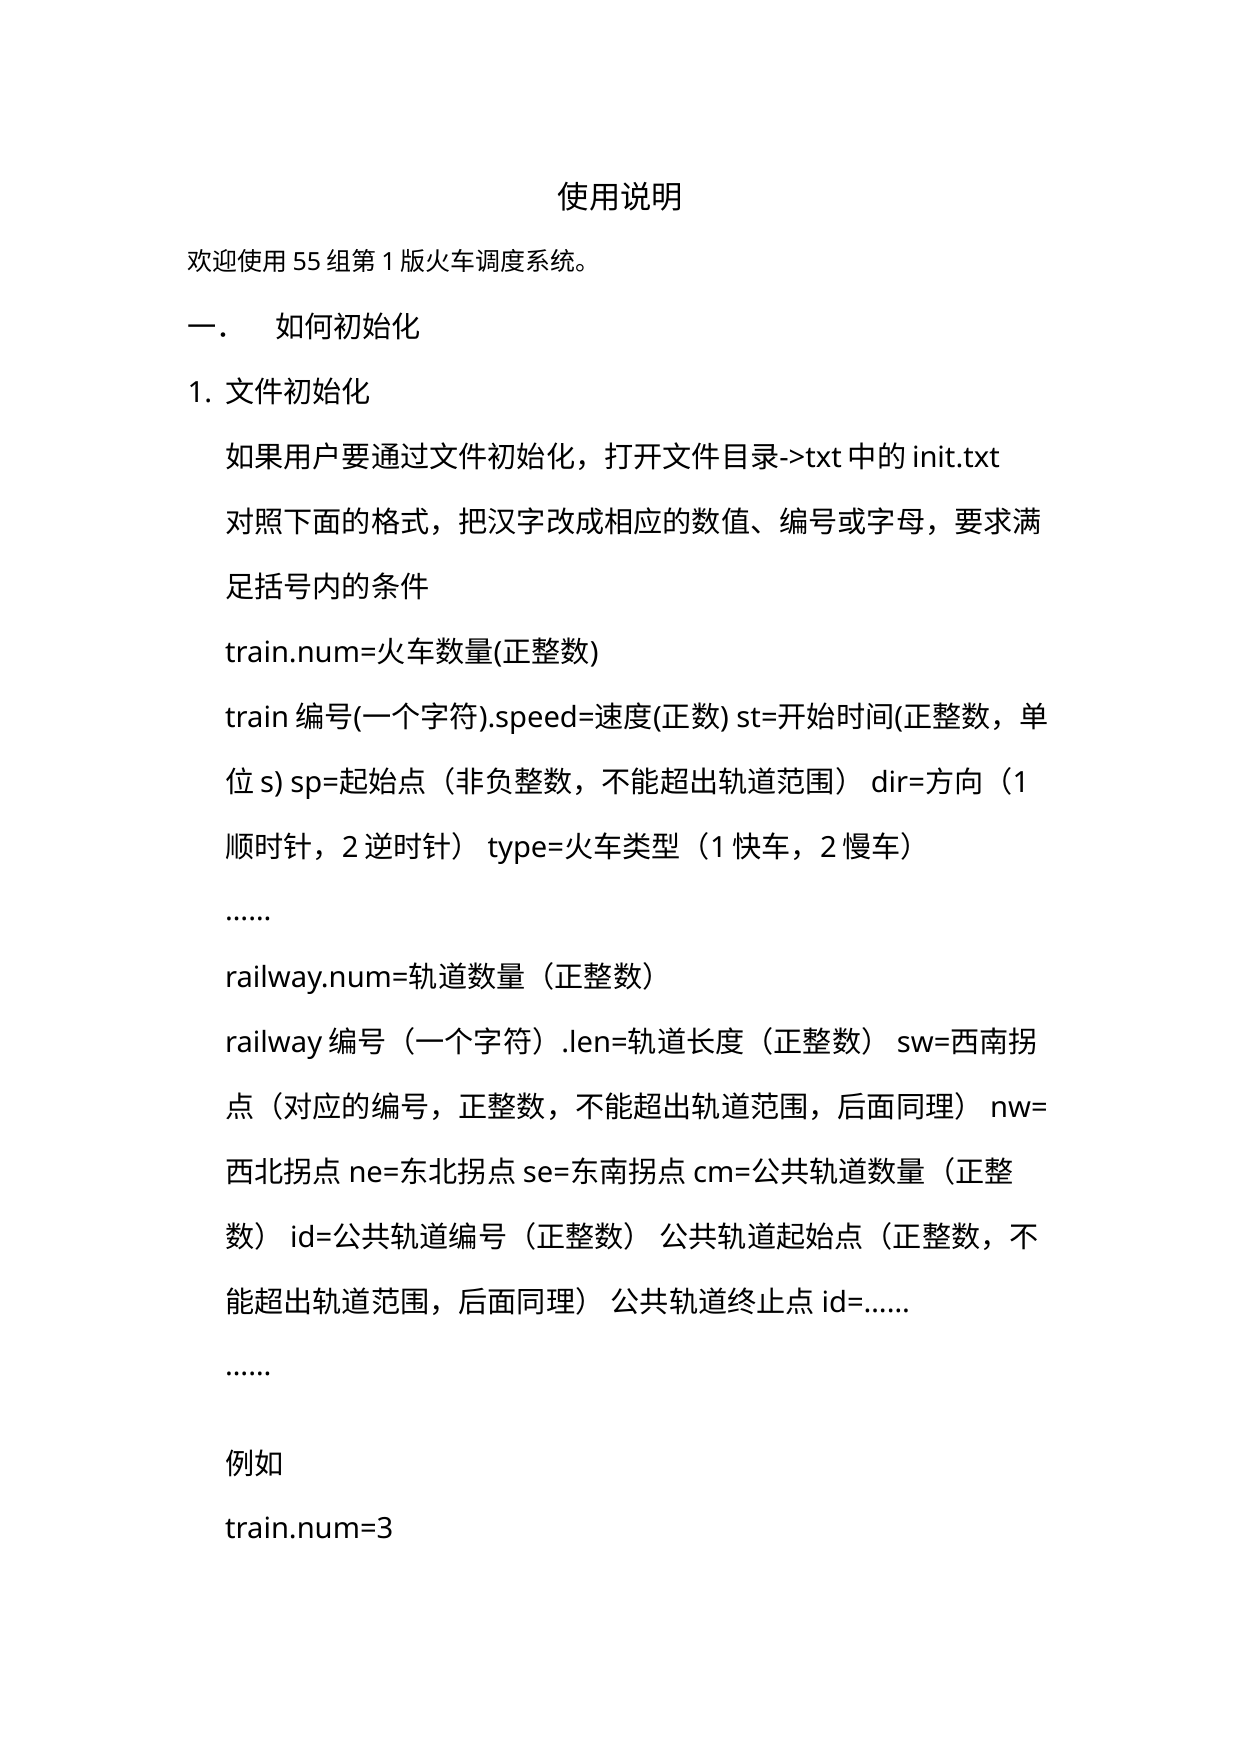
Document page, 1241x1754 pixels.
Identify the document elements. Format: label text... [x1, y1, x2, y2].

text …… [225, 1332, 1053, 1397]
text 使用说明 [187, 162, 1053, 227]
text 欢迎使用55组第1版火车调度系统。 [187, 227, 1053, 292]
list 文件初始化 [187, 357, 1053, 422]
text train编号(一个字符).speed=速度(正数) st=开始时间(正整数，单位s) sp=起始点（非负整数，不能超出轨道范围） dir=方向（1顺时针，2逆时针） type=火车类型（1快车，2慢车） [225, 682, 1053, 877]
text 如果用户要通过文件初始化，打开文件目录->txt中的init.txt [225, 422, 1053, 487]
text 对照下面的格式，把汉字改成相应的数值、编号或字母，要求满足括号内的条件 [225, 487, 1053, 617]
text railway.num=轨道数量（正整数） [225, 942, 1053, 1007]
text train.num=3 [225, 1494, 1053, 1559]
text railway编号（一个字符）.len=轨道长度（正整数） sw=西南拐点（对应的编号，正整数，不能超出轨道范围，后面同理） nw=西北拐点 ne=东北拐点 se=东南拐点 cm=公共轨道数量（正整数） id=公共轨道编号（正整数） 公共轨道起始点（正整数，不能超出轨道范围，后面同理） 公共轨道终止点 id=…… [225, 1007, 1053, 1332]
text …… [225, 877, 1053, 942]
text 例如 [225, 1429, 1053, 1494]
text train.num=火车数量(正整数) [225, 617, 1053, 682]
list 如何初始化 [187, 292, 1053, 357]
